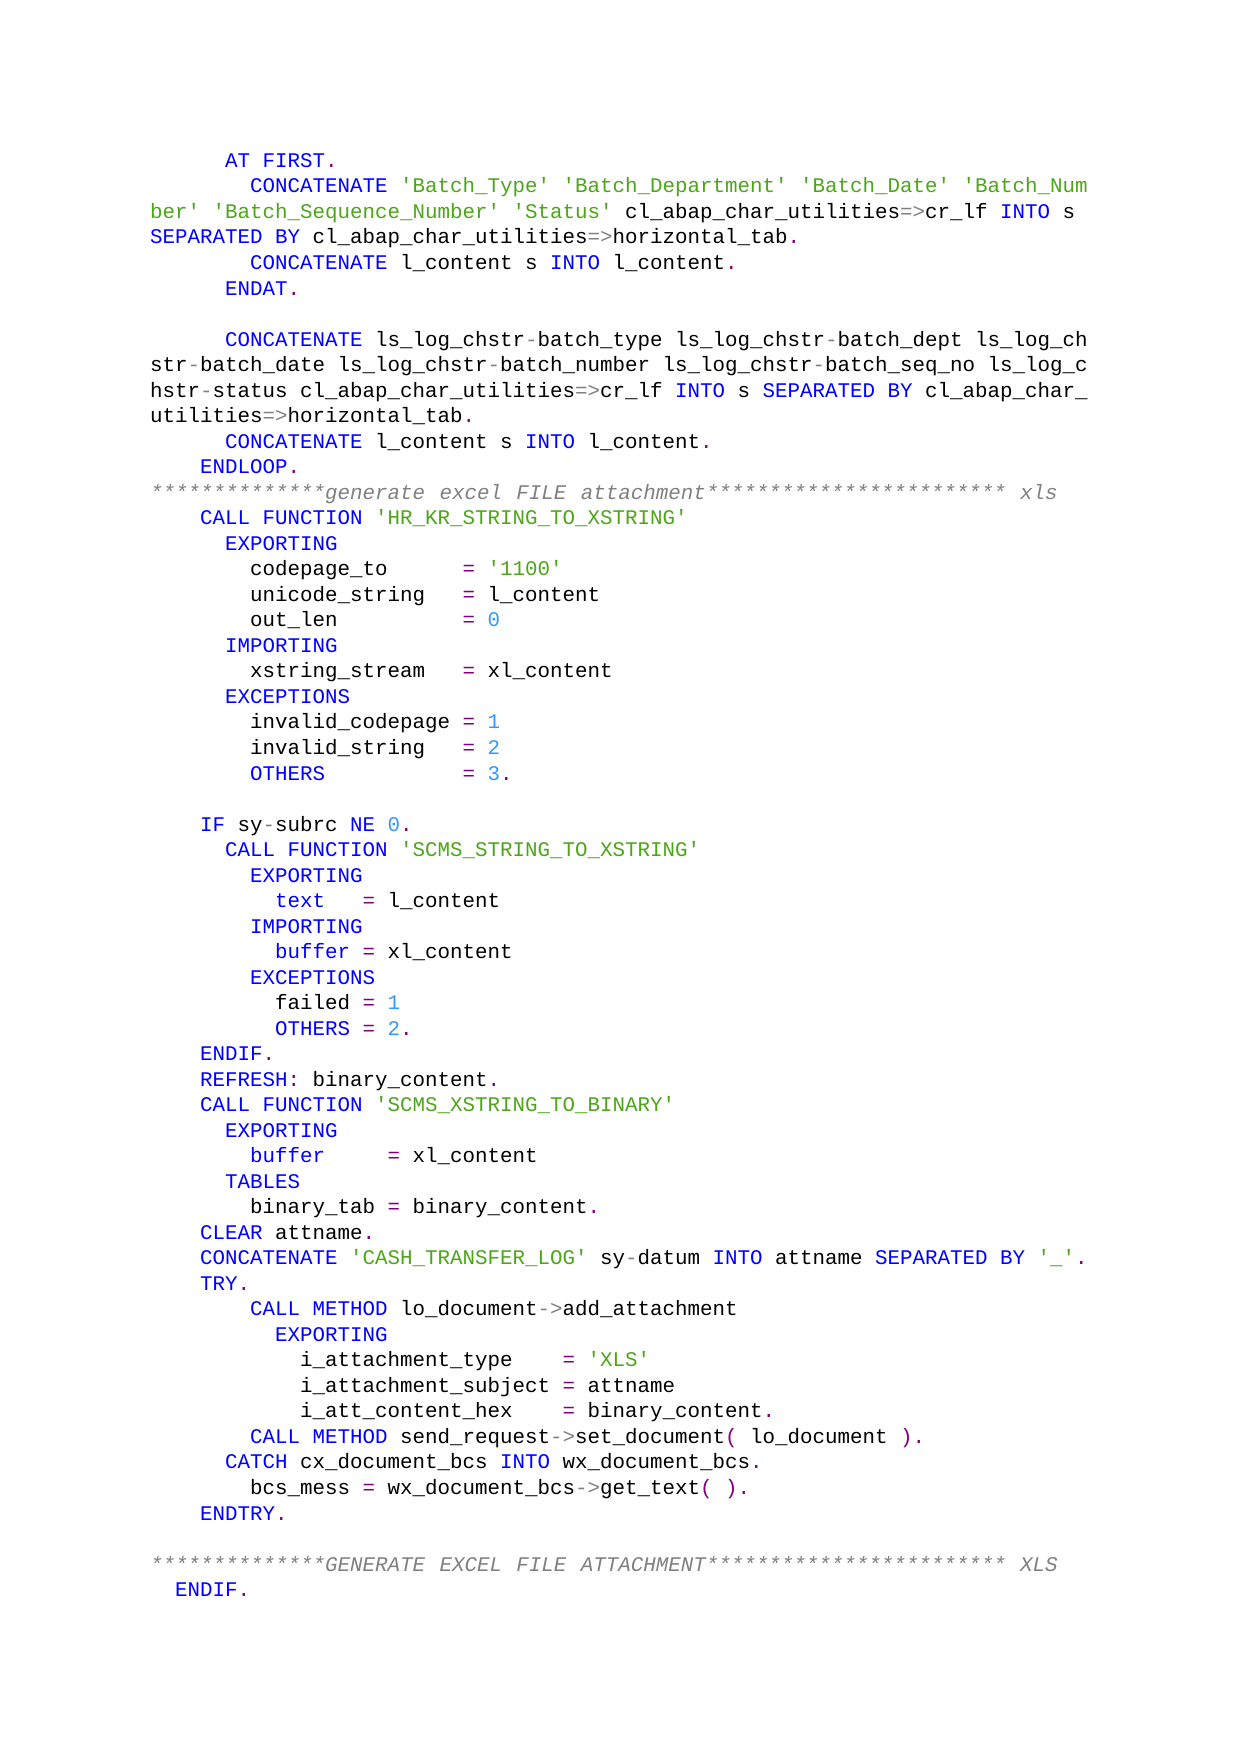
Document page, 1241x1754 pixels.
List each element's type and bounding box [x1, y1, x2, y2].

text [150, 150, 1090, 1603]
